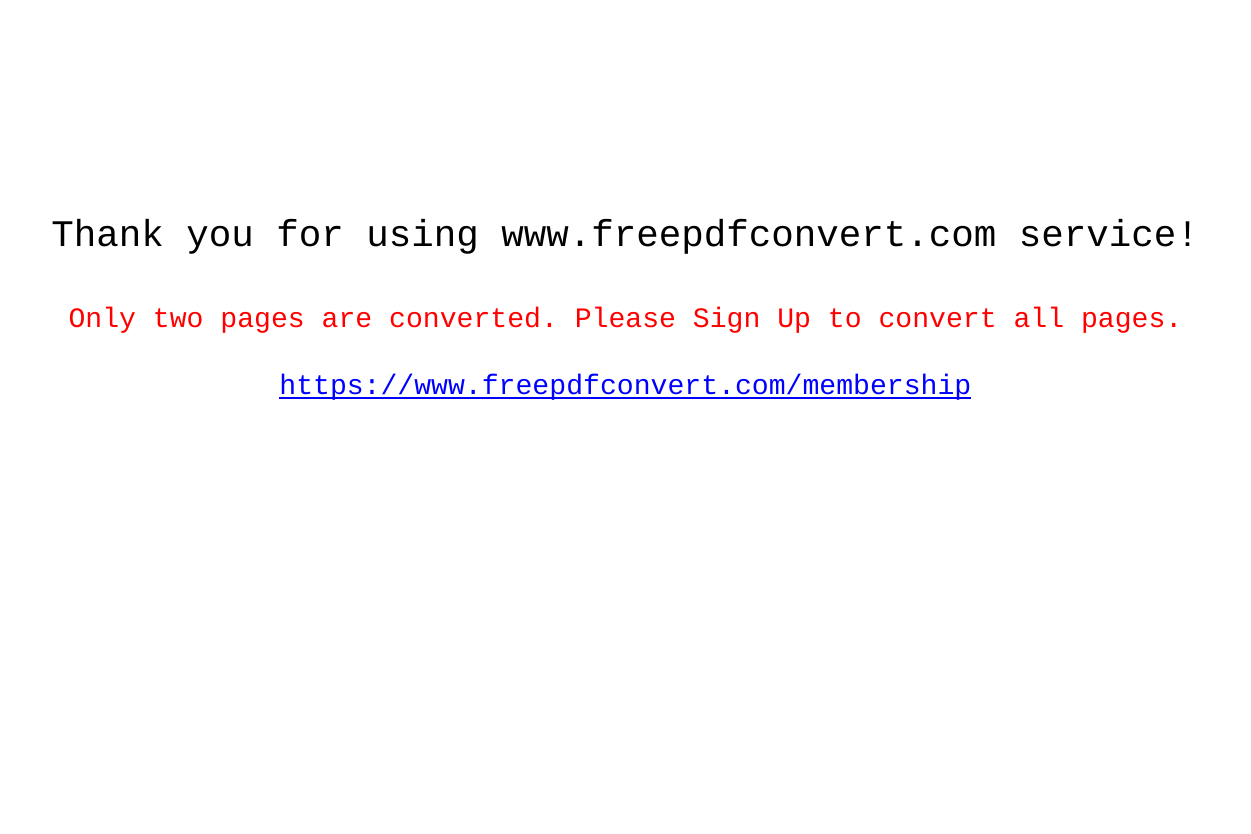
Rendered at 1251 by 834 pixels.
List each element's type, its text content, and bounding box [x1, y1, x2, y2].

text Thank you for using www.freepdfconvert.com service! [49, 215, 1201, 258]
text Only two pages are converted. Please Sign Up to convert all pages. https://www.freepdfconvert.com/membership [49, 304, 1201, 403]
